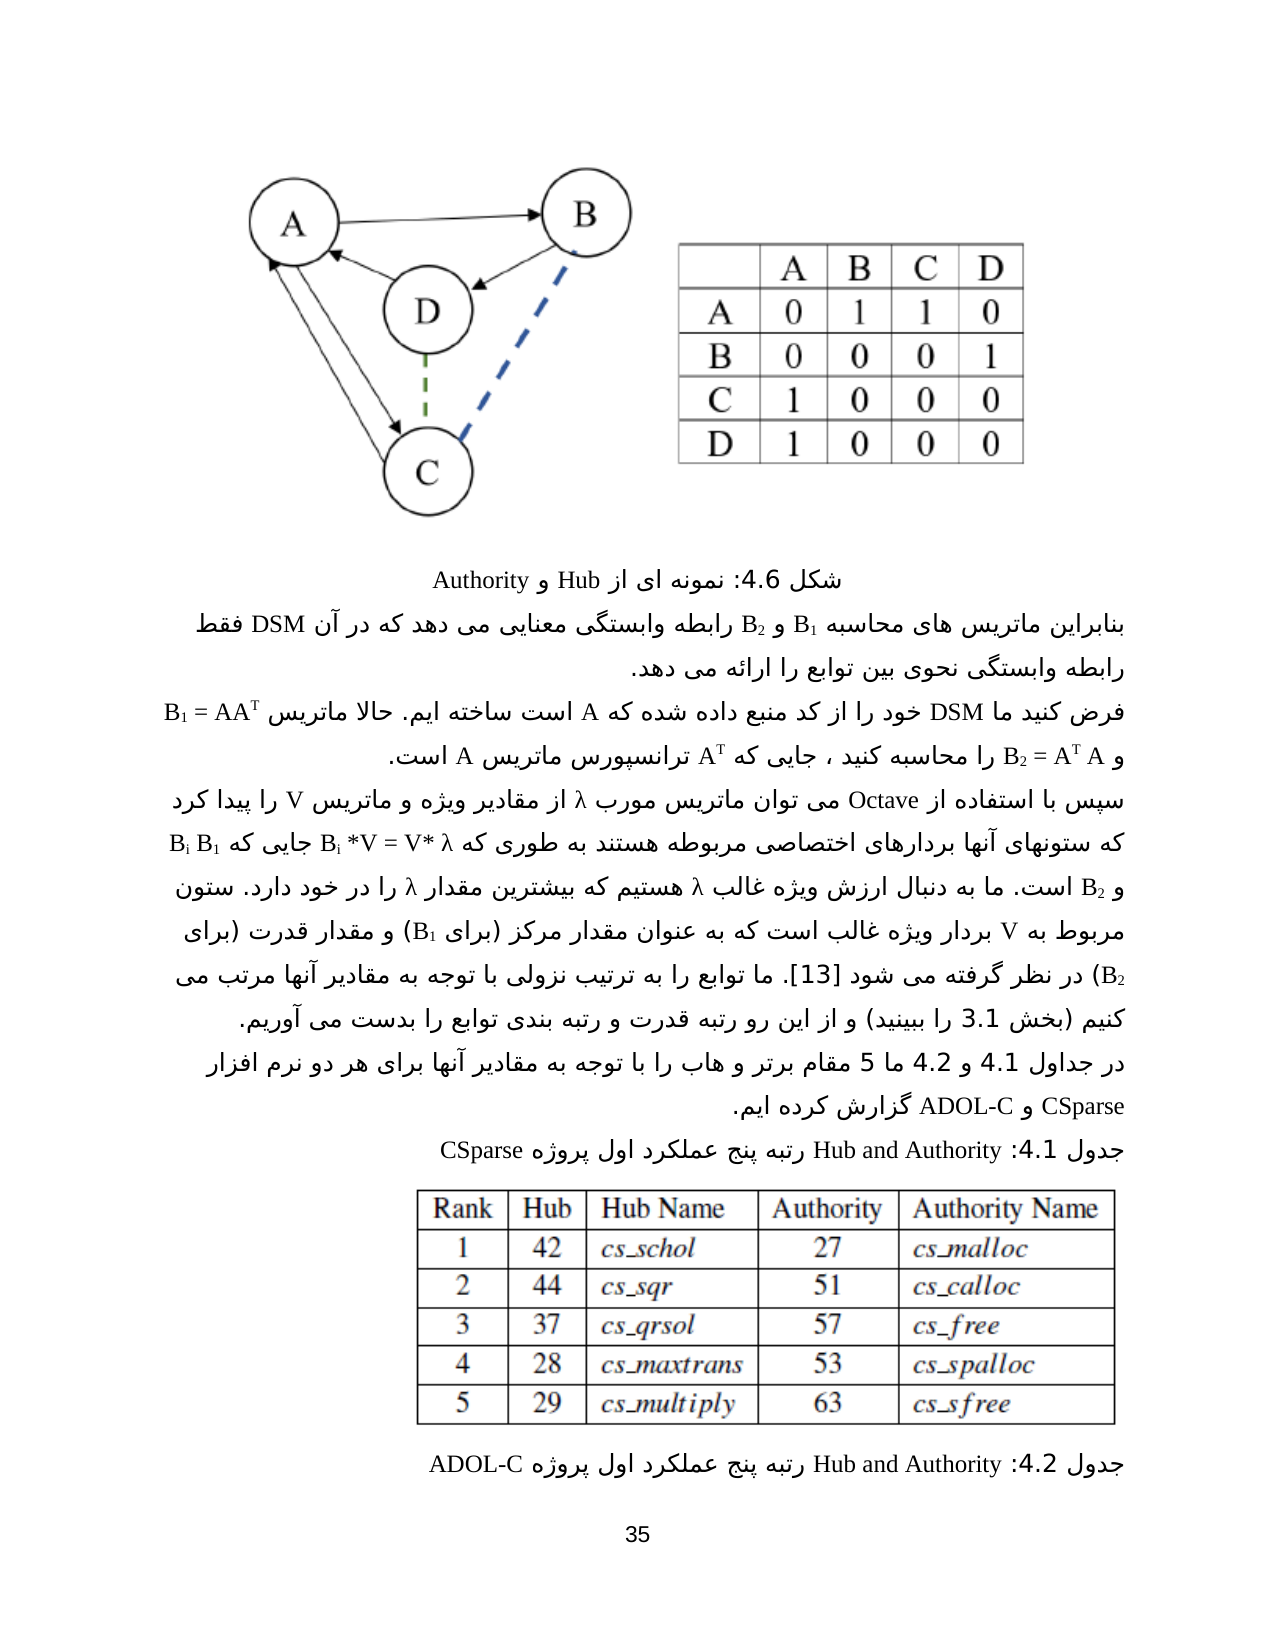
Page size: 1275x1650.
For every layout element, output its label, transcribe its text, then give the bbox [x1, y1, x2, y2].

text در جداول 4.1 و 4.2 ما 5 مقام برتر و هاب را با توجه به مقادیر آنها برای هر دو نرم افزار CSparse و ADOL-C گزارش کرده ایم. [150, 1048, 1125, 1121]
picture [403, 1179, 1125, 1436]
text جدول 4.1: Hub and Authority رتبه پنج عملکرد اول پروژه CSparse [150, 1135, 1125, 1164]
picture [218, 150, 1057, 552]
text جدول 4.2: Hub and Authority رتبه پنج عملکرد اول پروژه ADOL-C [150, 1449, 1125, 1479]
text فرض کنید ما DSM خود را از کد منبع داده شده که A است ساخته ایم. حالا ماتریس B1 = AAT و B2 = AT A را محاسبه کنید ، جایی که AT ترانسپورس ماتریس A است. [150, 697, 1125, 770]
text شکل 4.6: نمونه ای از Hub و Authority [150, 566, 1125, 595]
text سپس با استفاده از Octave می توان ماتریس مورب λ از مقادیر ویژه و ماتریس V را پیدا کرد که ستونهای آنها بردارهای اختصاصی مربوطه هستند به طوری که Bi *V = V* λ جایی که Bi B1 و B2 است. ما به دنبال ارزش ویژه غالب λ هستیم که بیشترین مقدار λ را در خود دارد. ستون مربوط به V بردار ویژه غالب است که به عنوان مقدار مرکز (برای B1) و مقدار قدرت (برای B2) در نظر گرفته می شود [13]. ما توابع را به ترتیب نزولی با توجه به مقادیر آنها مرتب می کنیم (بخش 3.1 را ببینید) و از این رو رتبه قدرت و رتبه بندی توابع را بدست می آوریم. [150, 785, 1125, 1033]
text بنابراین ماتریس های محاسبه B1 و B2 رابطه وابستگی معنایی می دهد که در آن DSM فقط رابطه وابستگی نحوی بین توابع را ارائه می دهد. [150, 609, 1125, 682]
